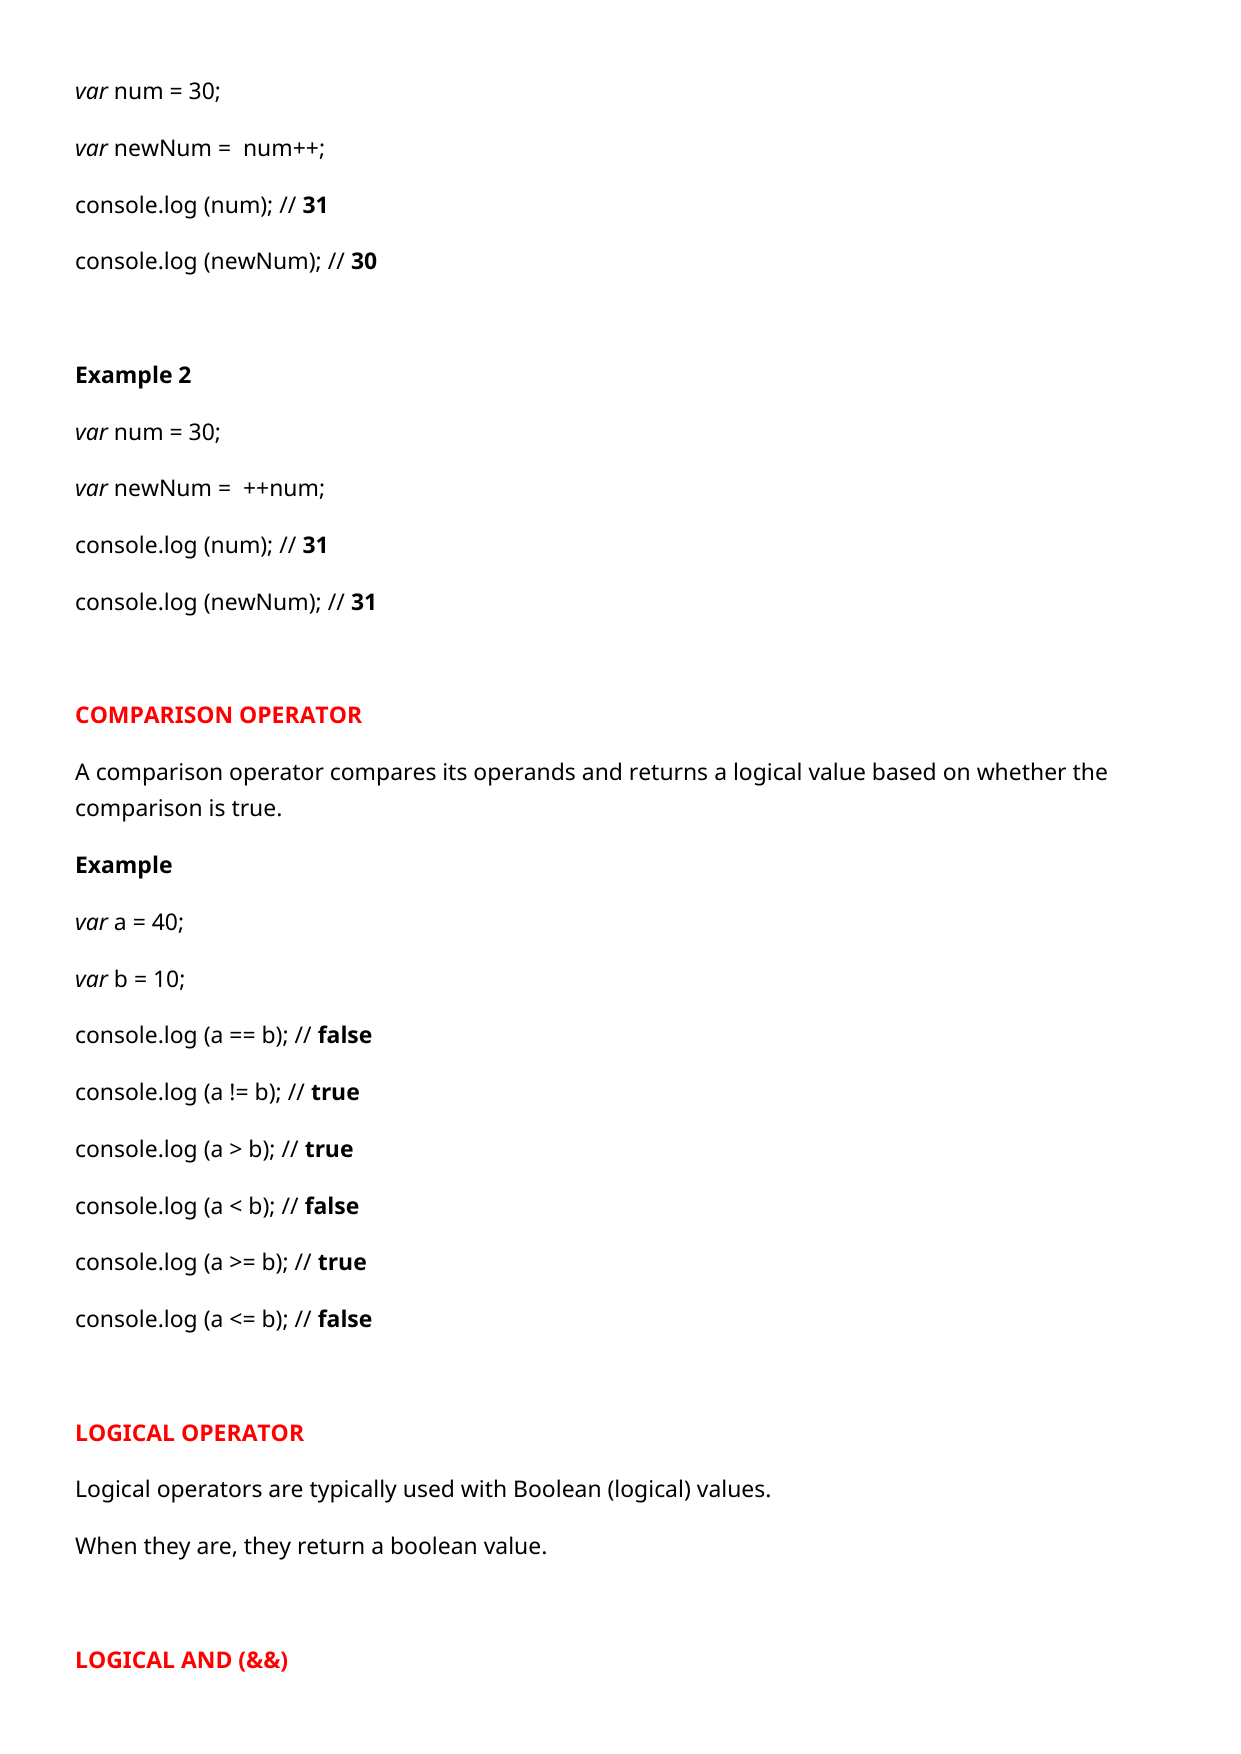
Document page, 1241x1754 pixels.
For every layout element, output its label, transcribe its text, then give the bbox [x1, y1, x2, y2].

text Example 2 [75, 359, 1165, 390]
text console.log (a == b); // false [75, 1019, 1165, 1051]
text console.log (num); // 31 [75, 188, 1165, 220]
text console.log (num); // 31 [75, 529, 1165, 560]
text console.log (newNum); // 30 [75, 245, 1165, 277]
text console.log (newNum); // 31 [75, 586, 1165, 617]
text console.log (a < b); // false [75, 1189, 1165, 1221]
text Logical operators are typically used with Boolean (logical) values. [75, 1473, 1165, 1505]
text var num = 30; [75, 416, 1165, 447]
text var num = 30; [75, 75, 1165, 106]
text LOGICAL OPERATOR [75, 1417, 1165, 1448]
text console.log (a <= b); // false [75, 1303, 1165, 1334]
text var b = 10; [75, 962, 1165, 994]
text console.log (a != b); // true [75, 1076, 1165, 1107]
text COMPARISON OPERATOR [75, 699, 1165, 731]
text console.log (a >= b); // true [75, 1246, 1165, 1278]
text var newNum = num++; [75, 132, 1165, 163]
text var newNum = ++num; [75, 472, 1165, 504]
text LOGICAL AND (&&) [75, 1644, 1165, 1675]
text console.log (a > b); // true [75, 1133, 1165, 1164]
text A comparison operator compares its operands and returns a logical value based on whether the comparison is true. [75, 756, 1165, 823]
text When they are, they return a boolean value. [75, 1530, 1165, 1561]
text Example [75, 849, 1165, 880]
text var a = 40; [75, 906, 1165, 937]
